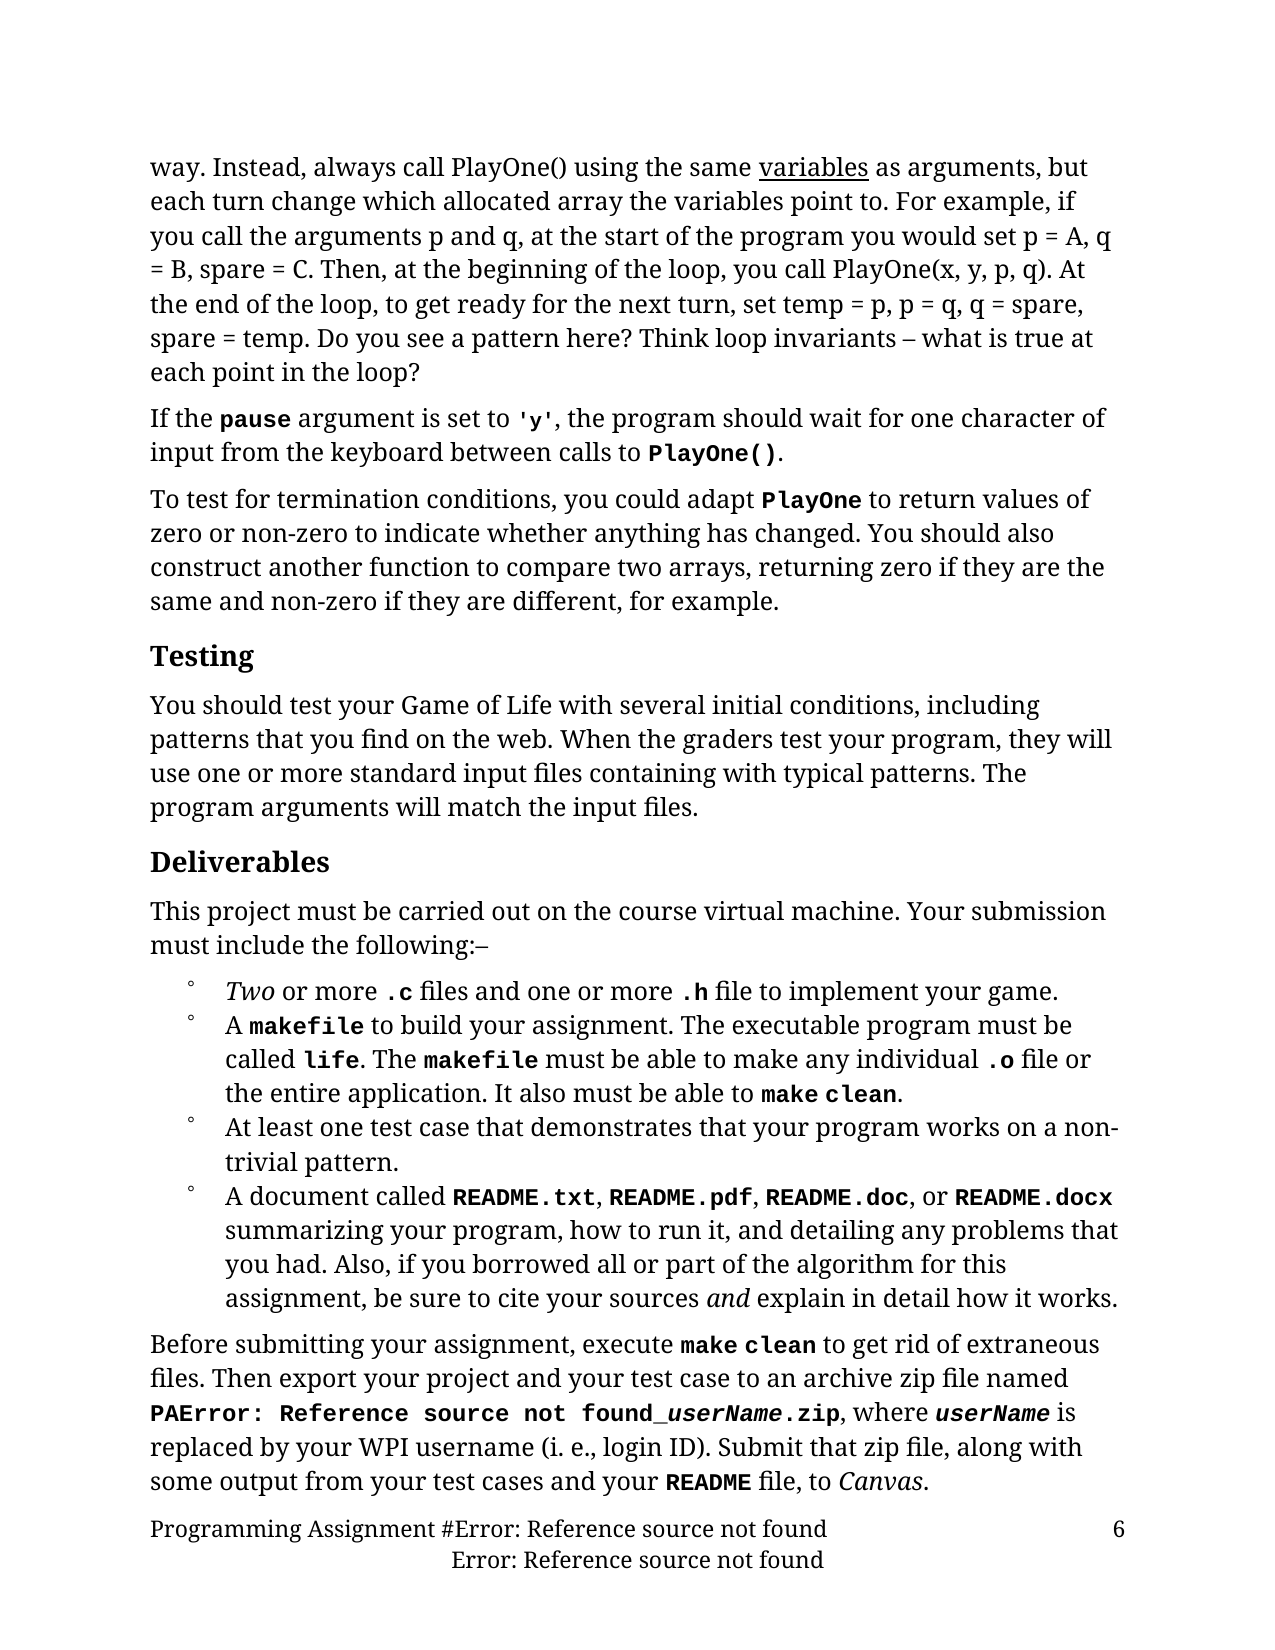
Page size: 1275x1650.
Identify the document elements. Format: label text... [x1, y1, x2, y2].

text Before submitting your assignment, execute make clean to get rid of extraneous files. Then export your project and your test case to an archive zip file named PA2_userName.zip, where userName is replaced by your WPI username (i. e., login ID). Submit that zip file, along with some output from your test cases and your README file, to Canvas. [150, 1327, 1125, 1497]
text This project must be carried out on the course virtual machine. Your submission must include the following:– [150, 893, 1125, 961]
list A makefile to build your assignment. The executable program must be called life. The makefile must be able to make any individual .o file or the entire application. It also must be able to make clean. [187, 1008, 1125, 1110]
text To test for termination conditions, you could adapt PlayOne to return values of zero or non-zero to indicate whether anything has changed. You should also construct another function to compare two arrays, returning zero if they are the same and non-zero if they are different, for example. [150, 482, 1125, 618]
subtitle Deliverables [150, 842, 1125, 881]
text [150, 150, 1125, 388]
subtitle Testing [150, 637, 1125, 675]
list At least one test case that demonstrates that your program works on a non-trivial pattern. [187, 1110, 1125, 1178]
list Two or more .c files and one or more .h file to implement your game. [187, 974, 1125, 1008]
list A document called README.txt, README.pdf, README.doc, or README.docx summarizing your program, how to run it, and detailing any problems that you had. Also, if you borrowed all or part of the algorithm for this assignment, be sure to cite your sources and explain in detail how it works. [187, 1178, 1125, 1314]
text If the pause argument is set to 'y', the program should wait for one character of input from the keyboard between calls to PlayOne(). [150, 401, 1125, 469]
text You should test your Game of Life with several initial conditions, including patterns that you find on the web. When the graders test your program, they will use one or more standard input files containing with typical patterns. The program arguments will match the input files. [150, 687, 1125, 824]
